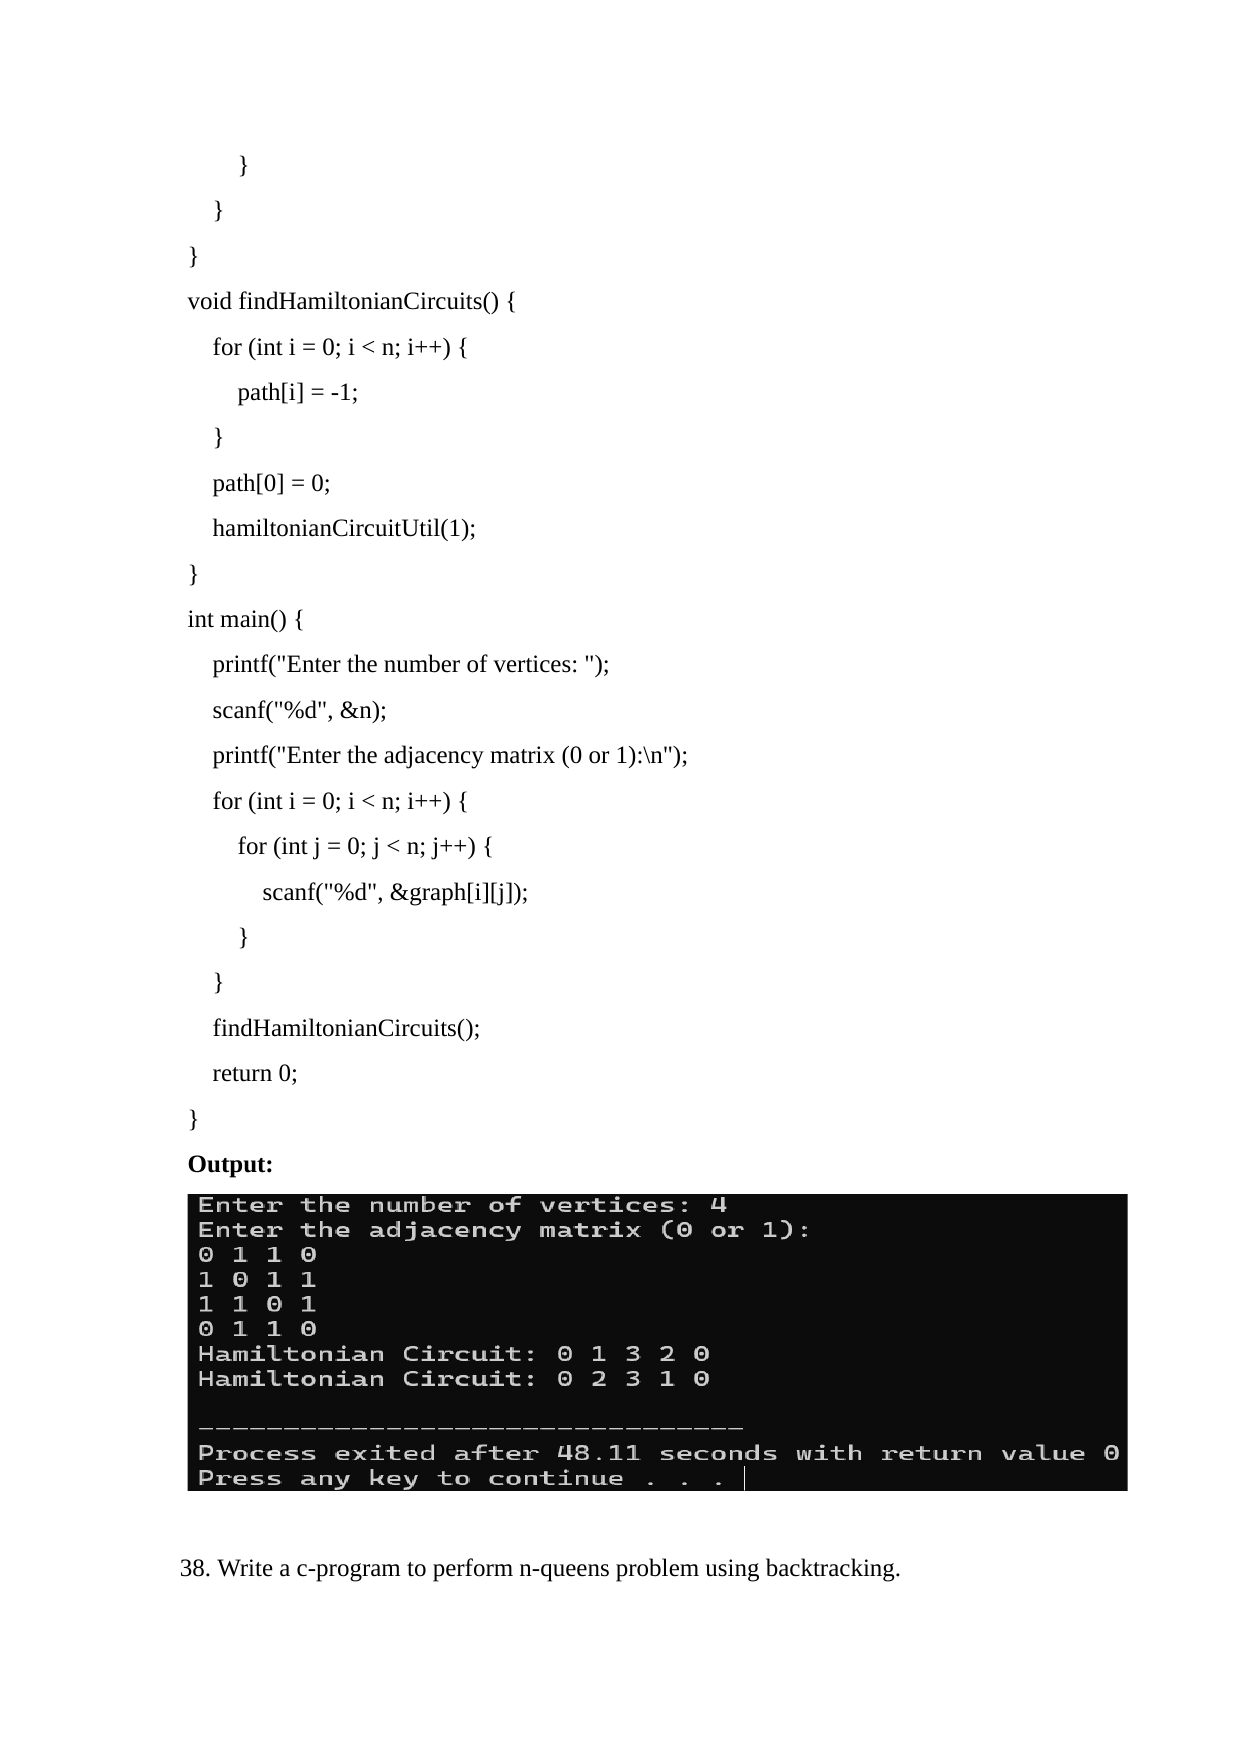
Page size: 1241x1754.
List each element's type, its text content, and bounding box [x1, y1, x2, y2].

text } [187, 150, 1090, 179]
text printf("Enter the adjacency matrix (0 or 1):\n"); [187, 740, 1090, 769]
text } [187, 195, 1090, 224]
text for (int j = 0; j < n; j++) { [187, 831, 1090, 860]
text for (int i = 0; i < n; i++) { [187, 786, 1090, 814]
text } [187, 1104, 1090, 1132]
text } [187, 559, 1090, 587]
text int main() { [187, 604, 1090, 633]
text findHamiltonianCircuits(); [187, 1013, 1090, 1042]
text } [187, 422, 1090, 451]
text scanf("%d", &n); [187, 695, 1090, 724]
picture [187, 1194, 1128, 1491]
list Write a c-program to perform n-queens problem using backtracking. [179, 1553, 1090, 1582]
text for (int i = 0; i < n; i++) { [187, 332, 1090, 360]
text } [187, 922, 1090, 951]
text scanf("%d", &graph[i][j]); [187, 877, 1090, 905]
text void findHamiltonianCircuits() { [187, 286, 1090, 315]
text path[i] = -1; [187, 377, 1090, 406]
text Output: [187, 1149, 1090, 1178]
text return 0; [187, 1058, 1090, 1087]
text path[0] = 0; [187, 468, 1090, 497]
text hamiltonianCircuitUtil(1); [187, 513, 1090, 542]
text } [187, 967, 1090, 996]
text printf("Enter the number of vertices: "); [187, 649, 1090, 678]
text } [187, 241, 1090, 269]
